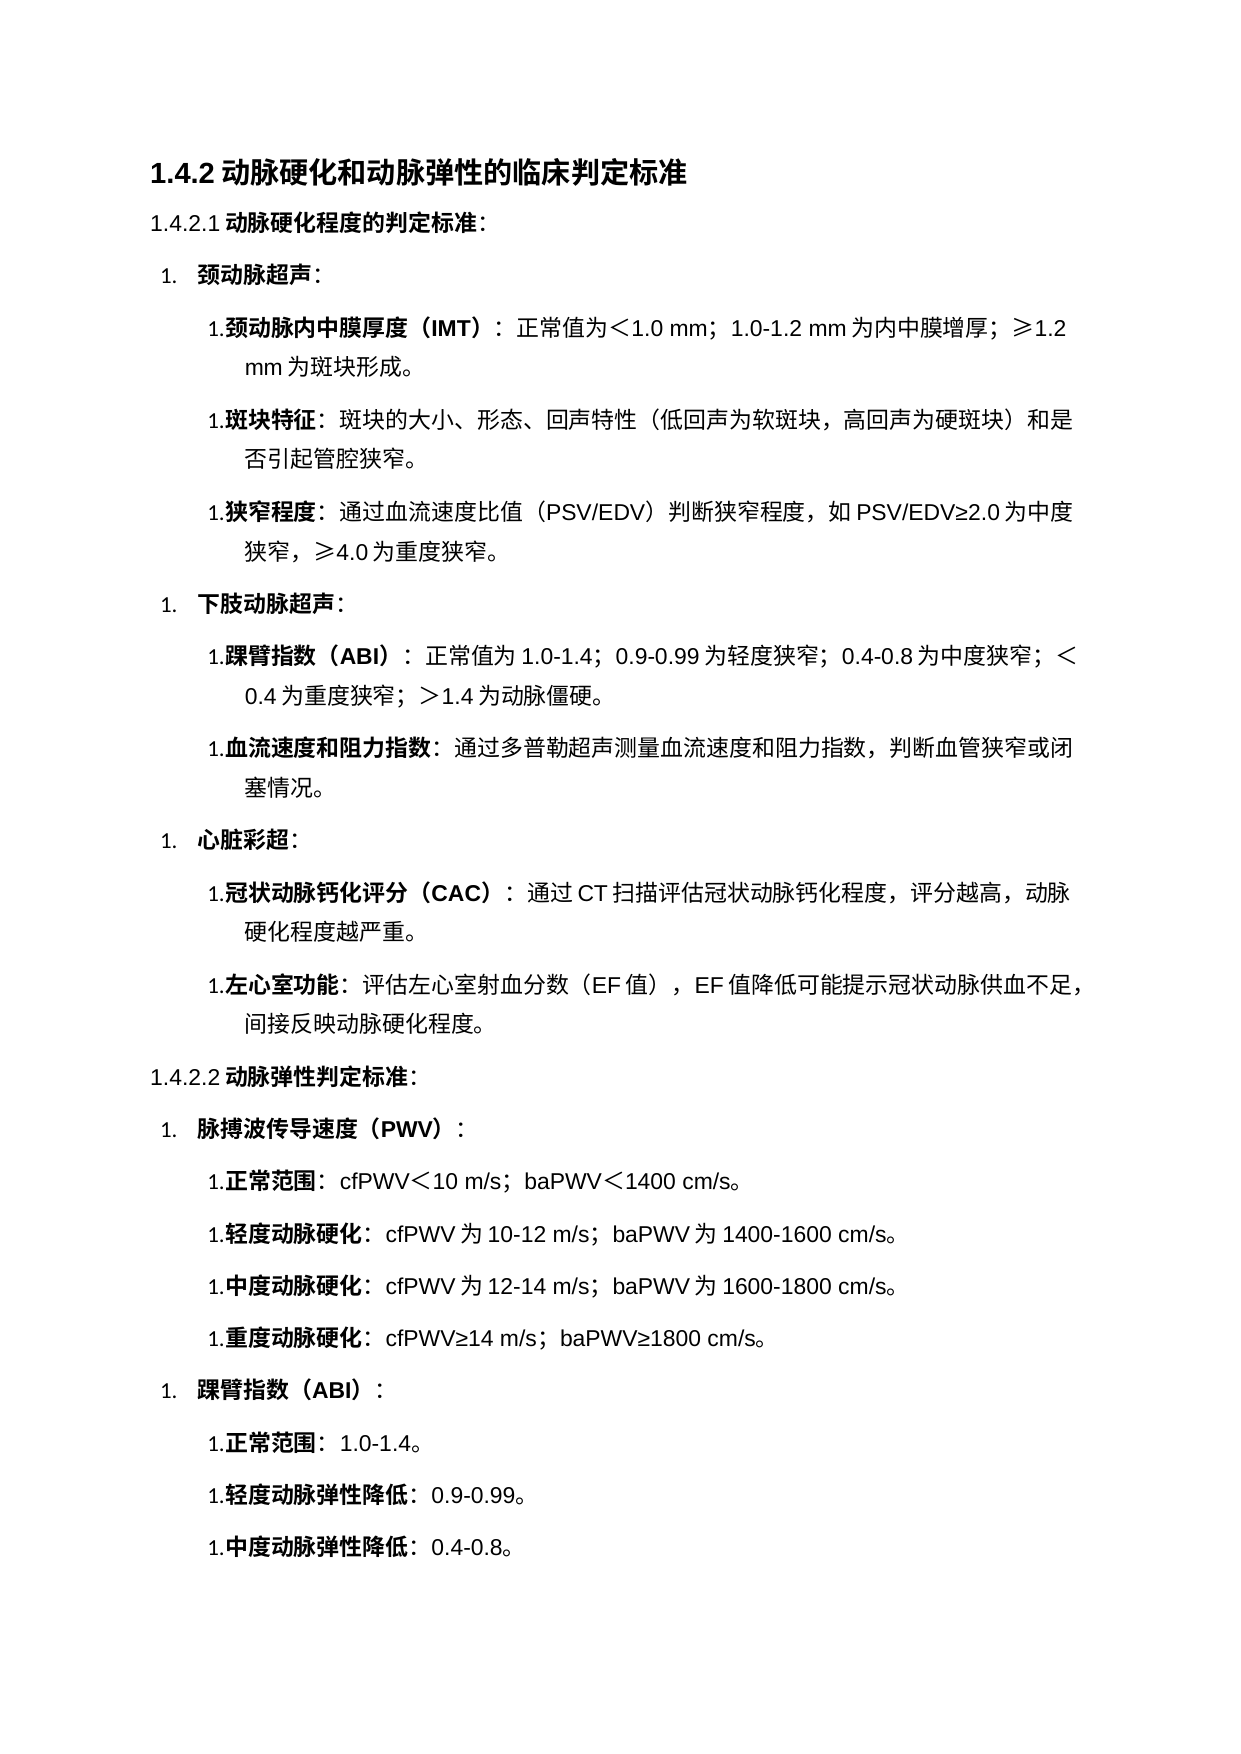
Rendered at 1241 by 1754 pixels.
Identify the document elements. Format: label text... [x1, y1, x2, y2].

list 中度动脉弹性降低：0.4-0.8。 [207, 1529, 1090, 1562]
list 下肢动脉超声： [160, 586, 1090, 619]
list 血流速度和阻力指数：通过多普勒超声测量血流速度和阻力指数，判断血管狭窄或闭塞情况。 [207, 730, 1090, 803]
list 心脏彩超： [160, 822, 1090, 855]
list 踝臂指数（ABI）： [160, 1372, 1090, 1406]
list 脉搏波传导速度（PWV）： [160, 1111, 1090, 1144]
list 正常范围：1.0-1.4。 [207, 1424, 1090, 1458]
list 正常范围：cfPWV＜10 m/s；baPWV＜1400 cm/s。 [207, 1163, 1090, 1196]
text 1.4.2.1动脉硬化程度的判定标准： [150, 205, 1090, 238]
list 轻度动脉硬化：cfPWV为10-12 m/s；baPWV为1400-1600 cm/s。 [207, 1215, 1090, 1249]
list 狭窄程度：通过血流速度比值（PSV/EDV）判断狭窄程度，如PSV/EDV≥2.0为中度狭窄，≥4.0为重度狭窄。 [207, 493, 1090, 567]
list 中度动脉硬化：cfPWV为12-14 m/s；baPWV为1600-1800 cm/s。 [207, 1268, 1090, 1301]
list 重度动脉硬化：cfPWV≥14 m/s；baPWV≥1800 cm/s。 [207, 1320, 1090, 1353]
list 颈动脉内中膜厚度（IMT）：正常值为＜1.0 mm；1.0-1.2 mm为内中膜增厚；≥1.2 mm为斑块形成。 [207, 309, 1090, 382]
list 冠状动脉钙化评分（CAC）：通过CT扫描评估冠状动脉钙化程度，评分越高，动脉硬化程度越严重。 [207, 874, 1090, 947]
list 斑块特征：斑块的大小、形态、回声特性（低回声为软斑块，高回声为硬斑块）和是否引起管腔狭窄。 [207, 401, 1090, 474]
list 踝臂指数（ABI）：正常值为1.0-1.4；0.9-0.99为轻度狭窄；0.4-0.8为中度狭窄；＜0.4为重度狭窄；＞1.4为动脉僵硬。 [207, 638, 1090, 711]
list 左心室功能：评估左心室射血分数（EF值），EF值降低可能提示冠状动脉供血不足，间接反映动脉硬化程度。 [207, 966, 1090, 1039]
list 轻度动脉弹性降低：0.9-0.99。 [207, 1477, 1090, 1510]
list 颈动脉超声： [160, 257, 1090, 290]
text 1.4.2.2动脉弹性判定标准： [150, 1058, 1090, 1092]
